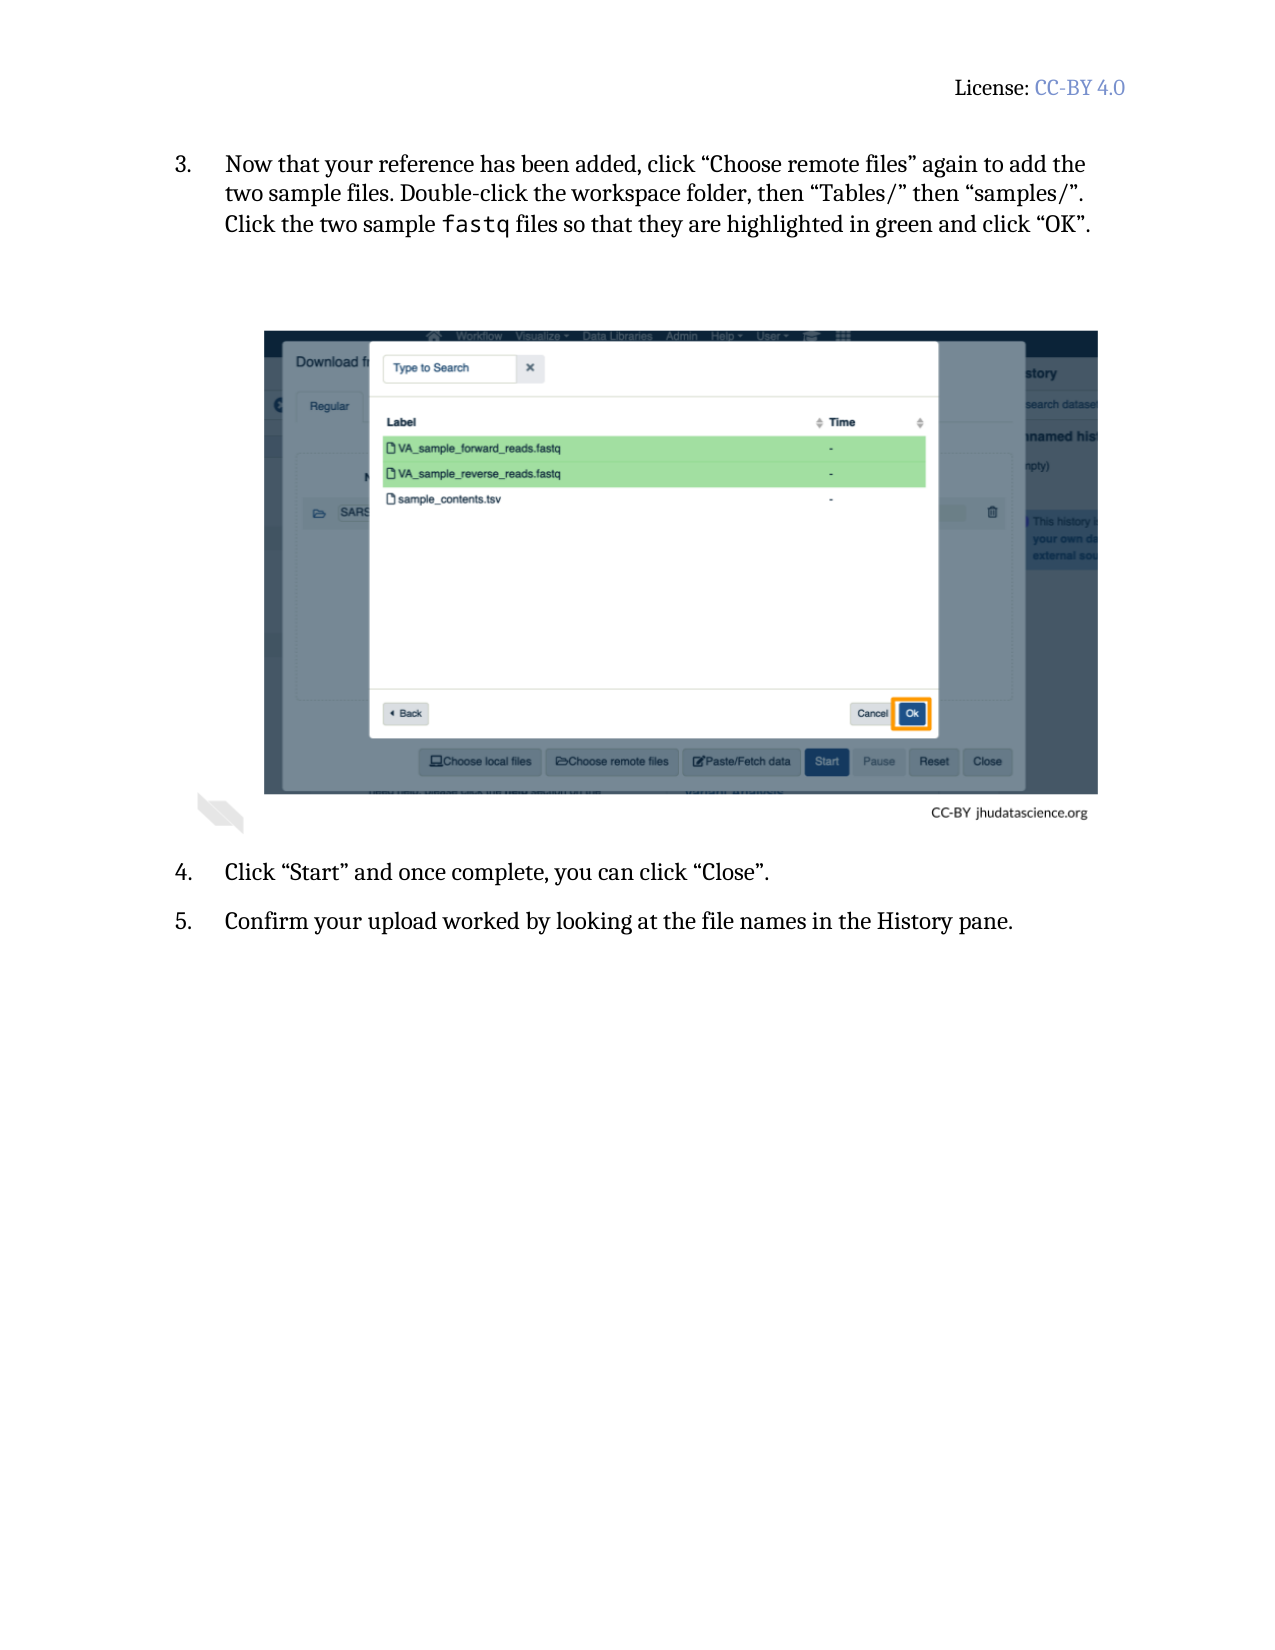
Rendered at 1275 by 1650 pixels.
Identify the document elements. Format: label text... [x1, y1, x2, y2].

list Confirm your upload worked by looking at the file names in the History pane. [175, 907, 1125, 936]
list Now that your reference has been added, click “Choose remote files” again to add the two sample files. Double-click the workspace folder, then “Tables/” then “samples/”. Click the two sample fastq files so that they are highlighted in green and click “OK”. [175, 150, 1125, 239]
picture [193, 288, 1169, 837]
list Click “Start” and once complete, you can click “Close”. [175, 858, 1125, 886]
